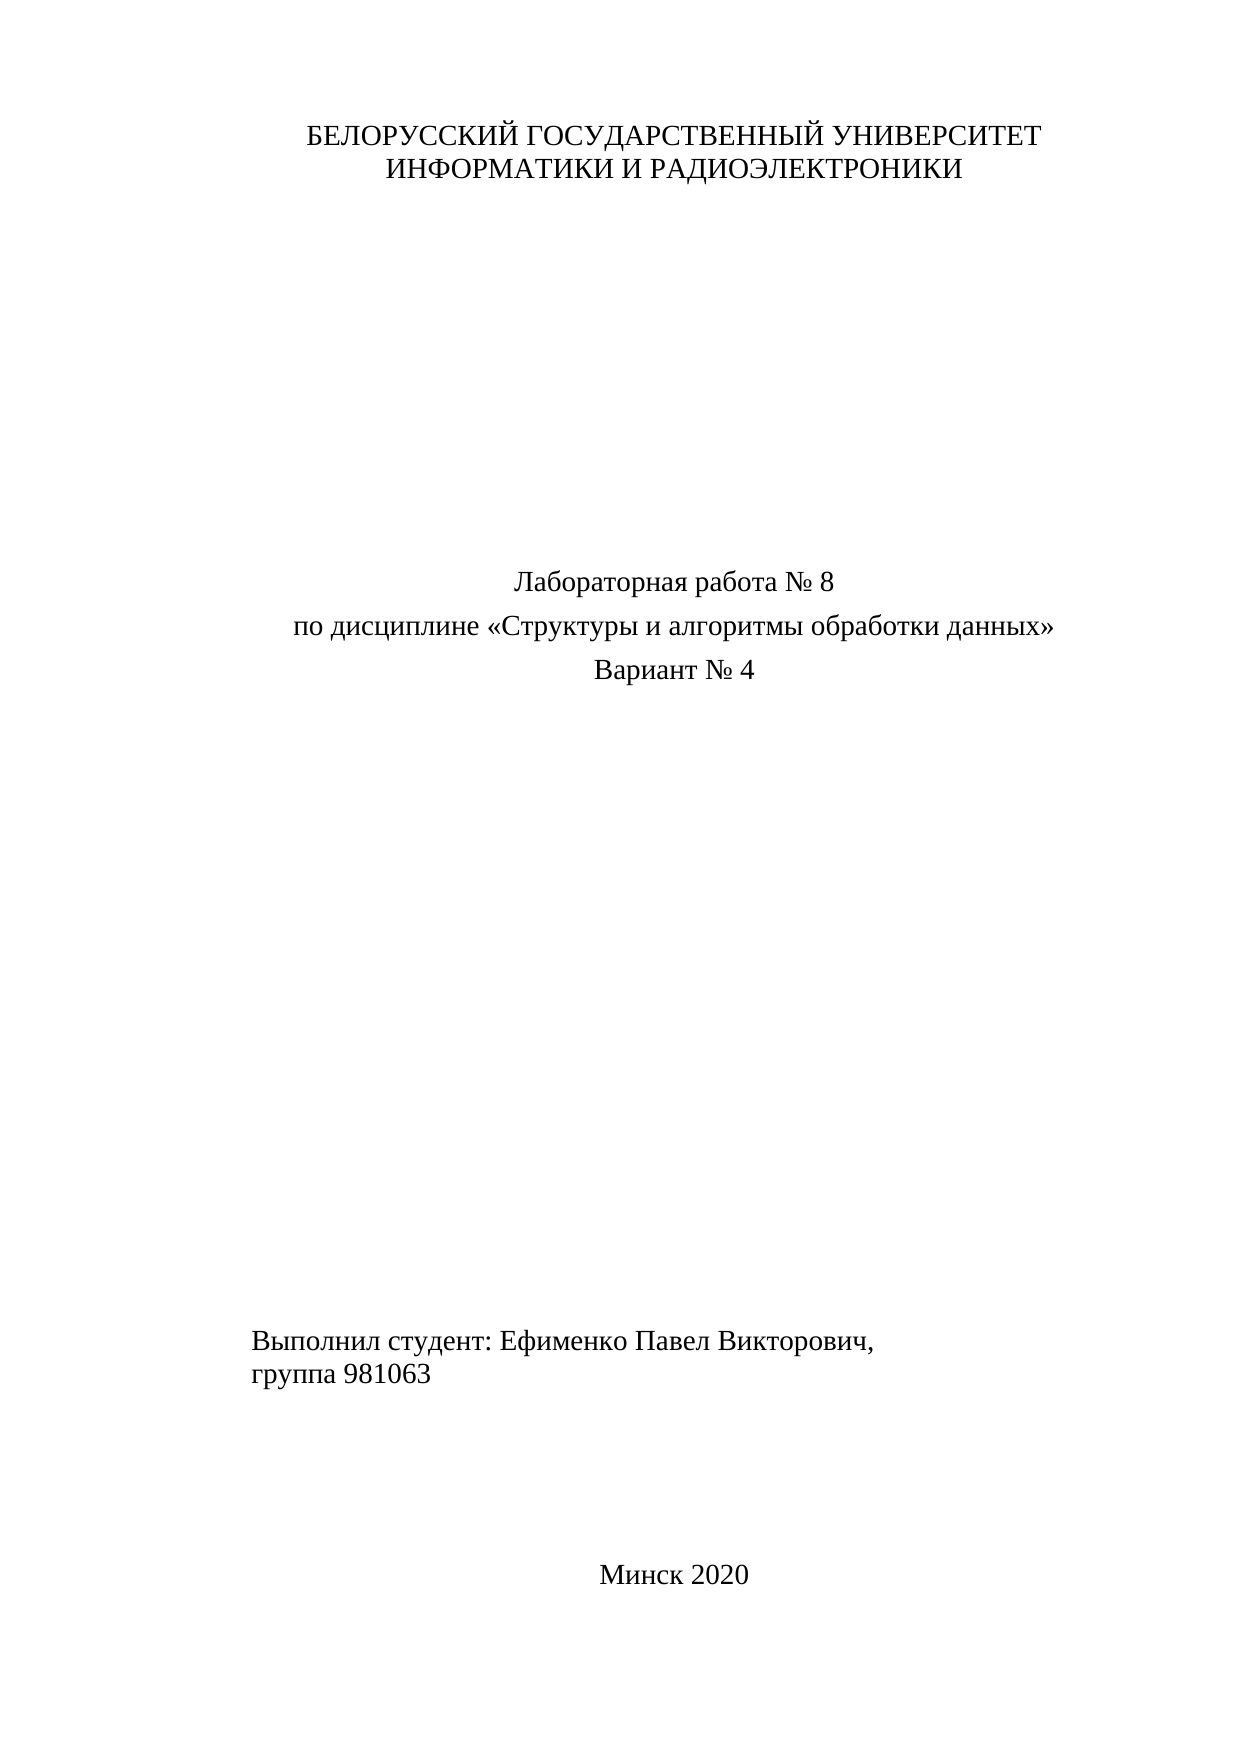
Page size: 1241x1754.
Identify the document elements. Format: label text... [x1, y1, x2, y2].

text Минск 2020 [177, 1557, 1171, 1591]
text БЕЛОРУССКИЙ ГОСУДАРСТВЕННЫЙ УНИВЕРСИТЕТ [177, 118, 1171, 152]
text по дисциплине «Структуры и алгоритмы обработки данных» [177, 598, 1171, 642]
text Вариант № 4 [177, 642, 1171, 685]
text ИНФОРМАТИКИ И РАДИОЭЛЕКТРОНИКИ [177, 152, 1171, 185]
text группа 981063 [177, 1356, 1171, 1390]
text Лабораторная работа № 8 [177, 554, 1171, 598]
text Выполнил студент: Ефименко Павел Викторович, [177, 1323, 1171, 1356]
